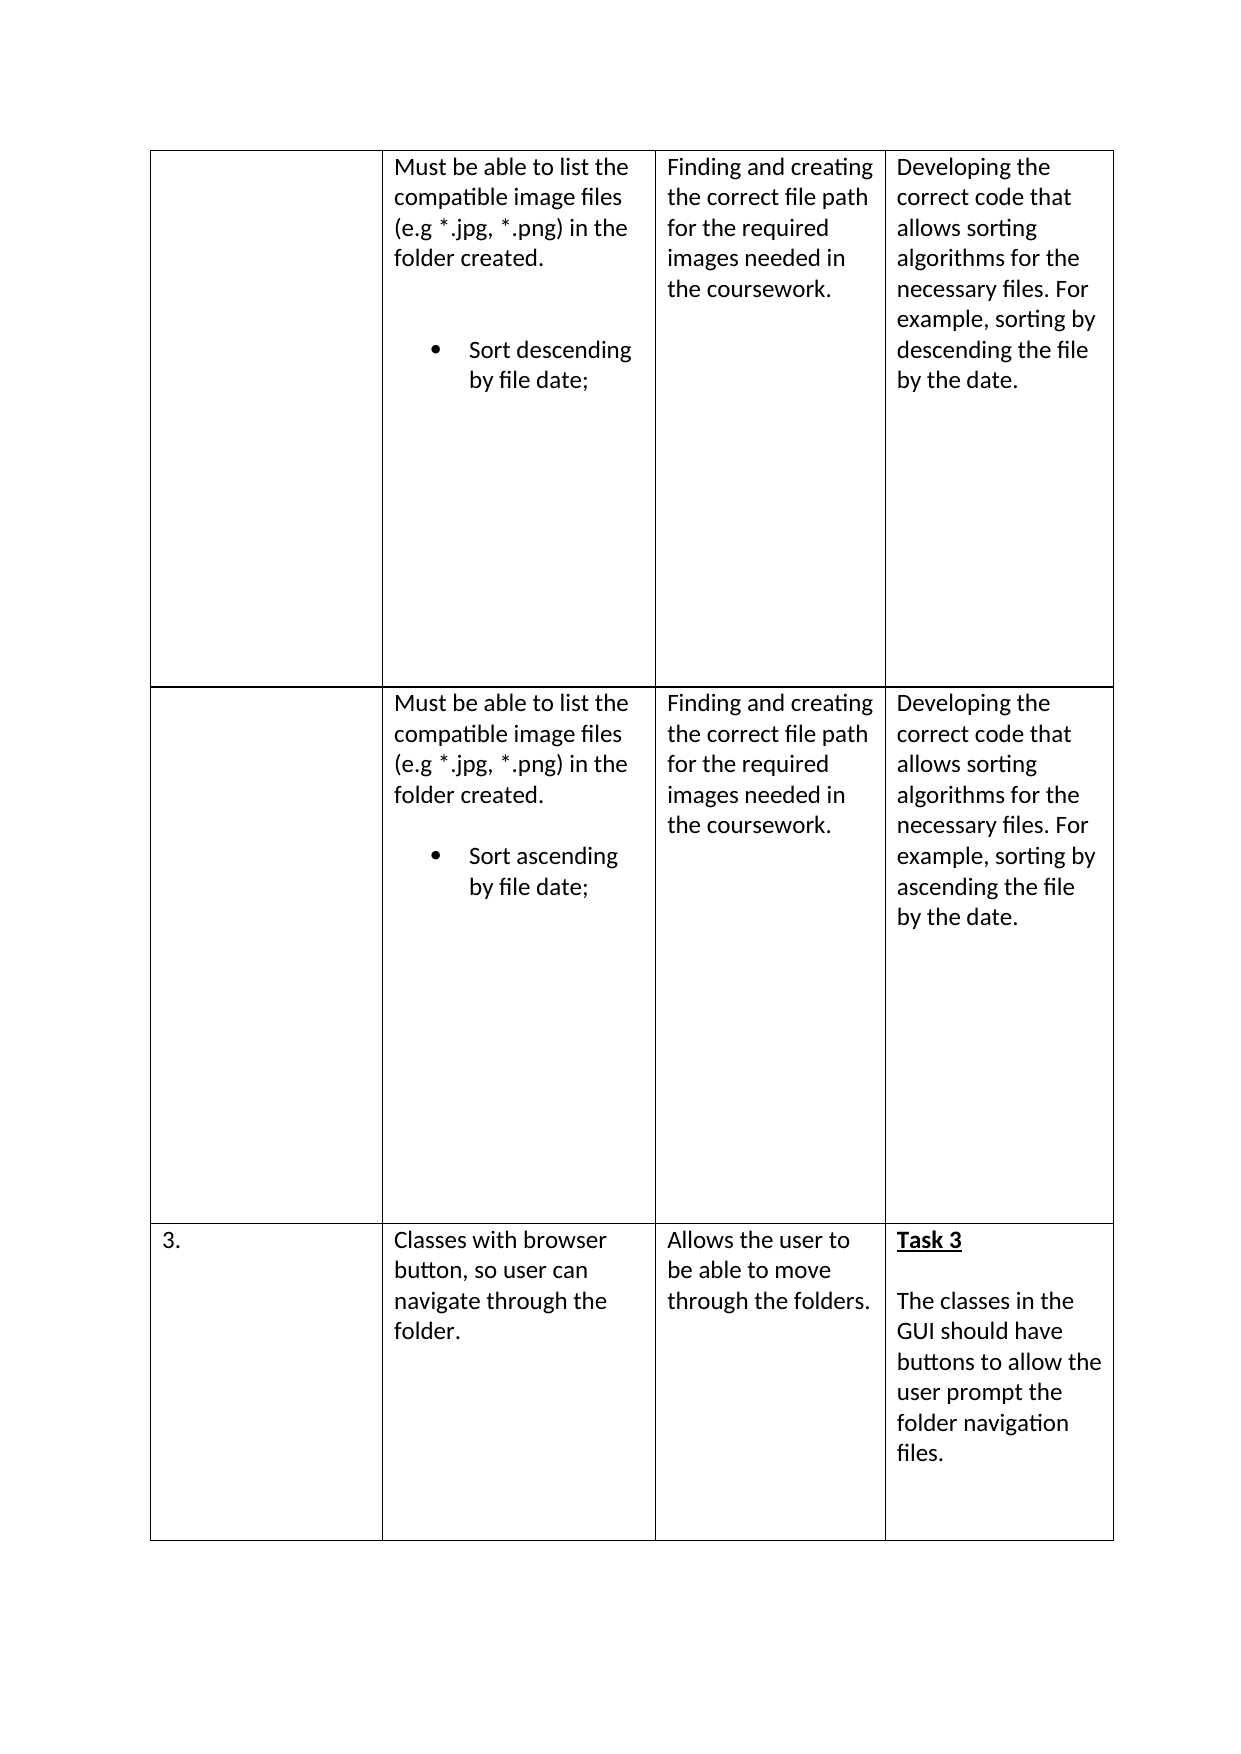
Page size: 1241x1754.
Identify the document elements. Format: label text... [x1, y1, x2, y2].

table_cell Must be able to list the compatible image files (e.g *.jpg, *.png) in the folder created. Sort ascending by file date; [383, 688, 655, 1223]
table_cell Developing the correct code that allows sorting algorithms for the necessary files. For example, sorting by descending the file by the date. [886, 151, 1113, 686]
table_cell [151, 151, 382, 686]
table_cell Developing the correct code that allows sorting algorithms for the necessary files. For example, sorting by ascending the file by the date. [886, 688, 1113, 1223]
table_cell [151, 688, 382, 1223]
table_cell Classes with browser button, so user can navigate through the folder. [383, 1224, 655, 1540]
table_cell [656, 1224, 885, 1540]
table_cell Finding and creating the correct file path for the required images needed in the coursework. [656, 688, 885, 1223]
table_cell Task 3 The classes in the GUI should have buttons to allow the user prompt the folder navigation files. [886, 1224, 1113, 1540]
table_cell 3. [151, 1224, 382, 1540]
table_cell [656, 151, 885, 686]
table_cell Must be able to list the compatible image files (e.g *.jpg, *.png) in the folder created. Sort descending by file date; [383, 151, 655, 686]
